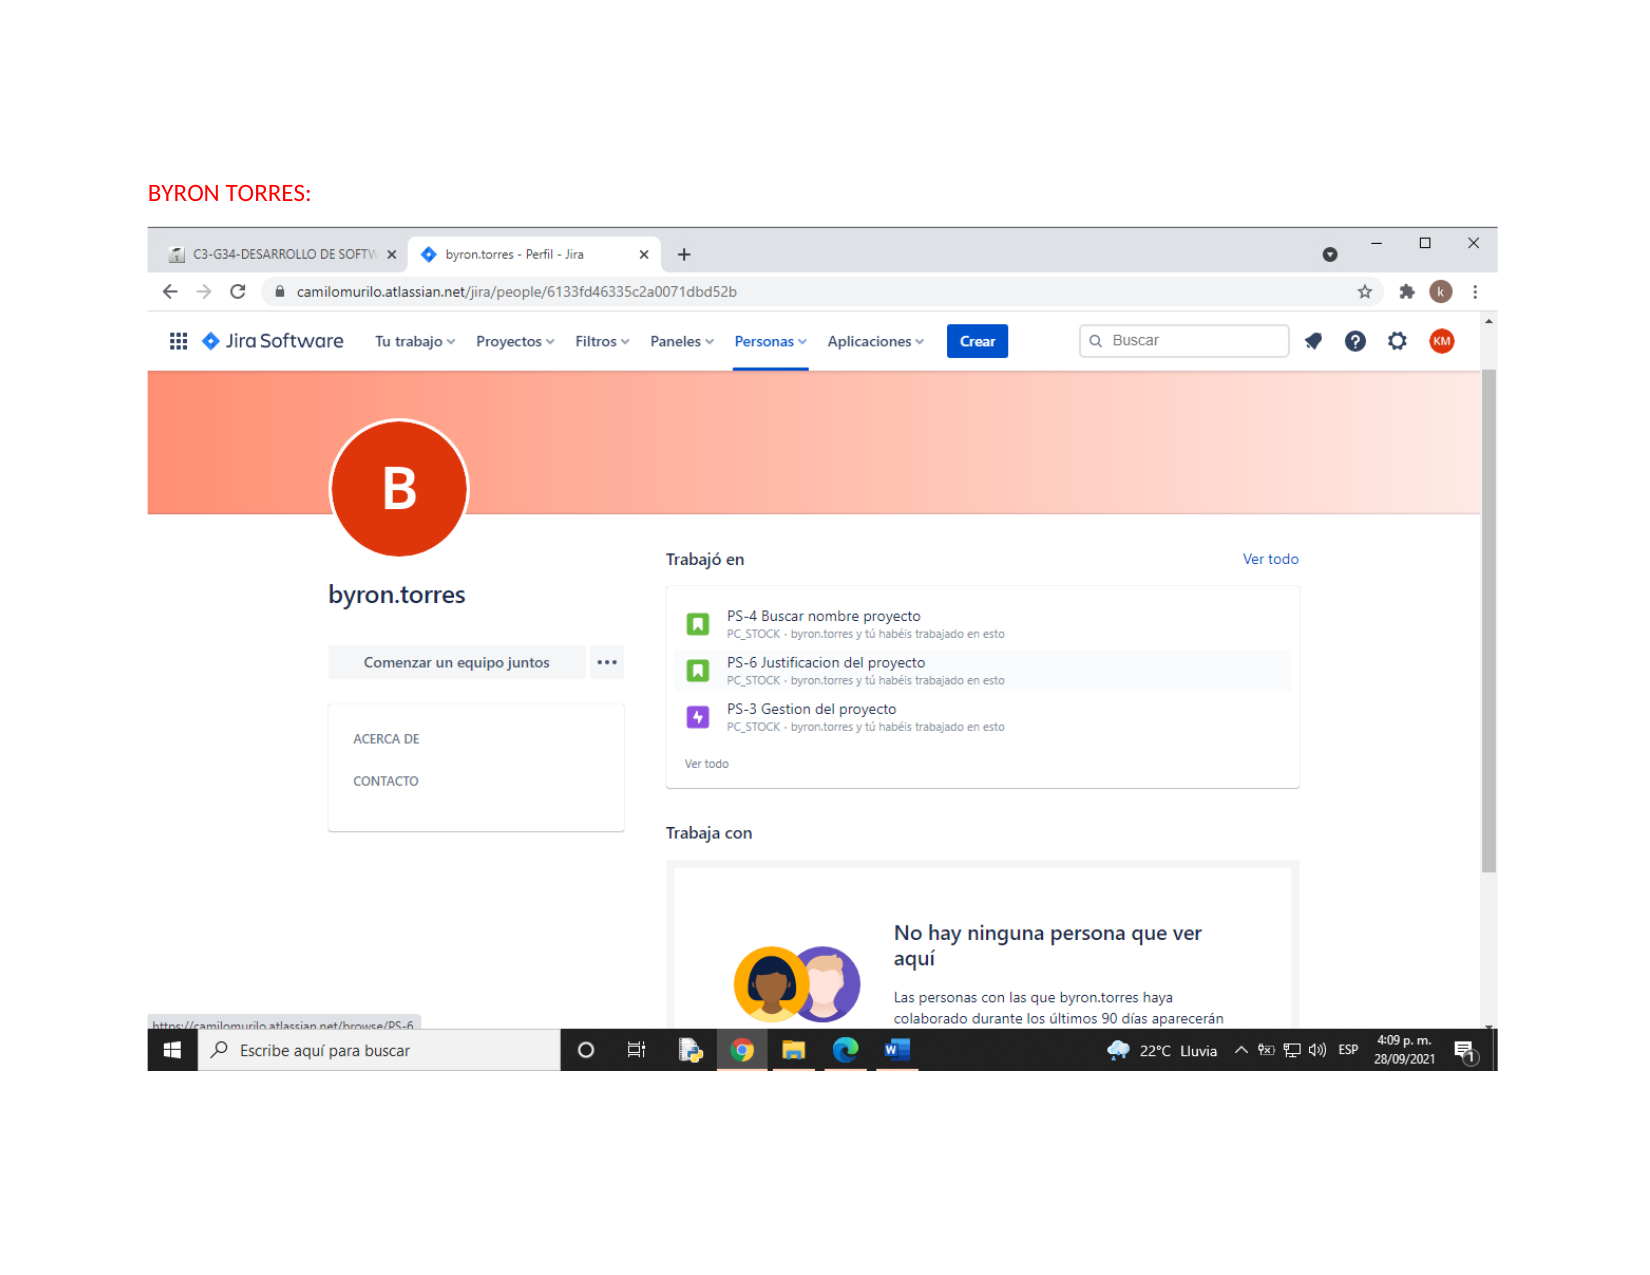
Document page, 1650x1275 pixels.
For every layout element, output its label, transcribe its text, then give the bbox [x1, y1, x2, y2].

picture [147, 226, 1498, 1071]
text BYRON TORRES: [148, 177, 1502, 208]
